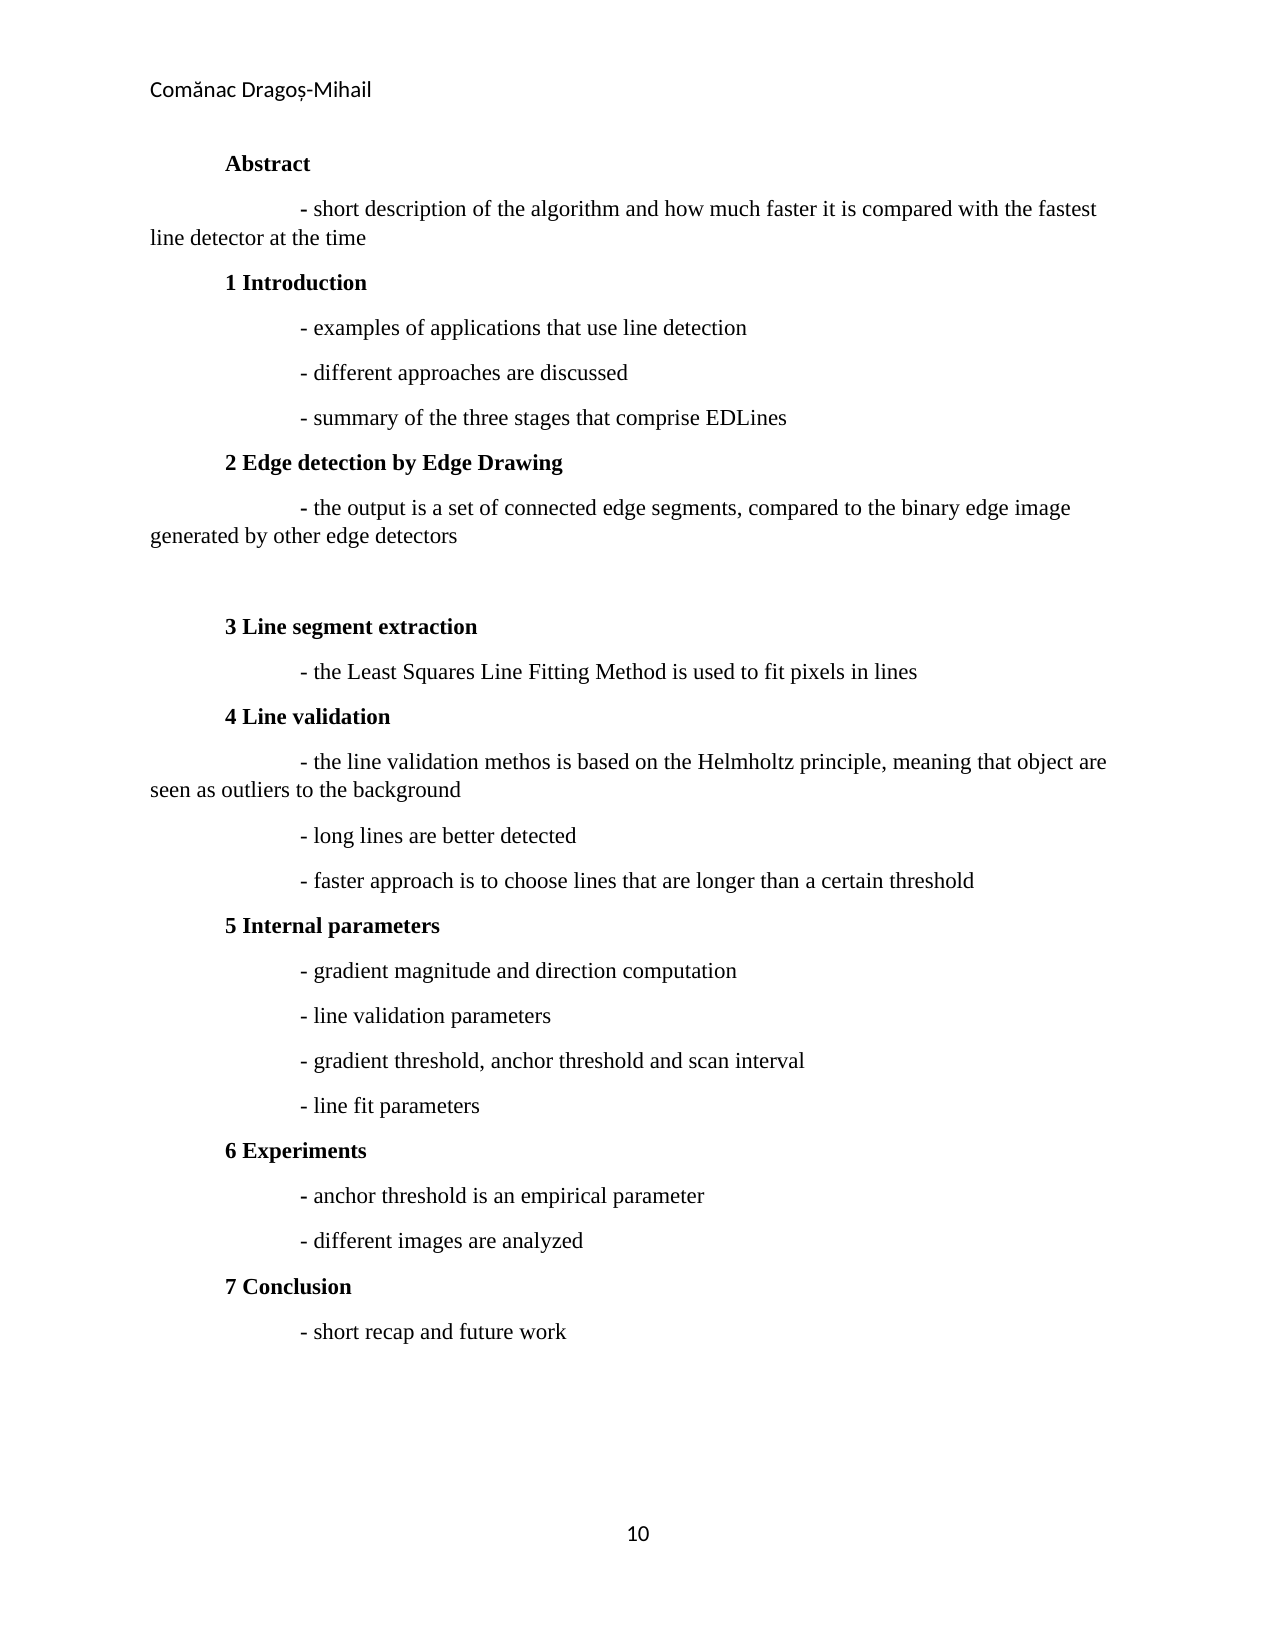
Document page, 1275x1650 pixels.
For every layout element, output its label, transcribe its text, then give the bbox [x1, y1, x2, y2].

text - gradient magnitude and direction computation [150, 957, 1125, 983]
text - short recap and future work [150, 1318, 1125, 1344]
text Abstract [150, 150, 1125, 176]
text 6 Experiments [150, 1137, 1125, 1164]
text - line fit parameters [150, 1092, 1125, 1119]
text - examples of applications that use line detection [150, 314, 1125, 340]
text - faster approach is to choose lines that are longer than a certain threshold [150, 867, 1125, 893]
text - short description of the algorithm and how much faster it is compared with the fastest line detector at the time [150, 195, 1125, 250]
text 4 Line validation [150, 703, 1125, 729]
text - line validation parameters [150, 1002, 1125, 1028]
text - the output is a set of connected edge segments, compared to the binary edge image generated by other edge detectors [150, 494, 1125, 549]
text - long lines are better detected [150, 822, 1125, 848]
text - the line validation methos is based on the Helmholtz principle, meaning that object are seen as outliers to the background [150, 748, 1125, 803]
text 1 Introduction [150, 269, 1125, 295]
text 7 Conclusion [150, 1273, 1125, 1299]
text - the Least Squares Line Fitting Method is used to fit pixels in lines [150, 658, 1125, 684]
text - anchor threshold is an empirical parameter [150, 1182, 1125, 1209]
text - gradient threshold, anchor threshold and scan interval [150, 1047, 1125, 1073]
text - different images are analyzed [150, 1228, 1125, 1254]
text 3 Line segment extraction [150, 613, 1125, 639]
text - summary of the three stages that comprise EDLines [150, 404, 1125, 430]
text 2 Edge detection by Edge Drawing [150, 449, 1125, 475]
text - different approaches are discussed [150, 359, 1125, 385]
text 5 Internal parameters [150, 912, 1125, 938]
